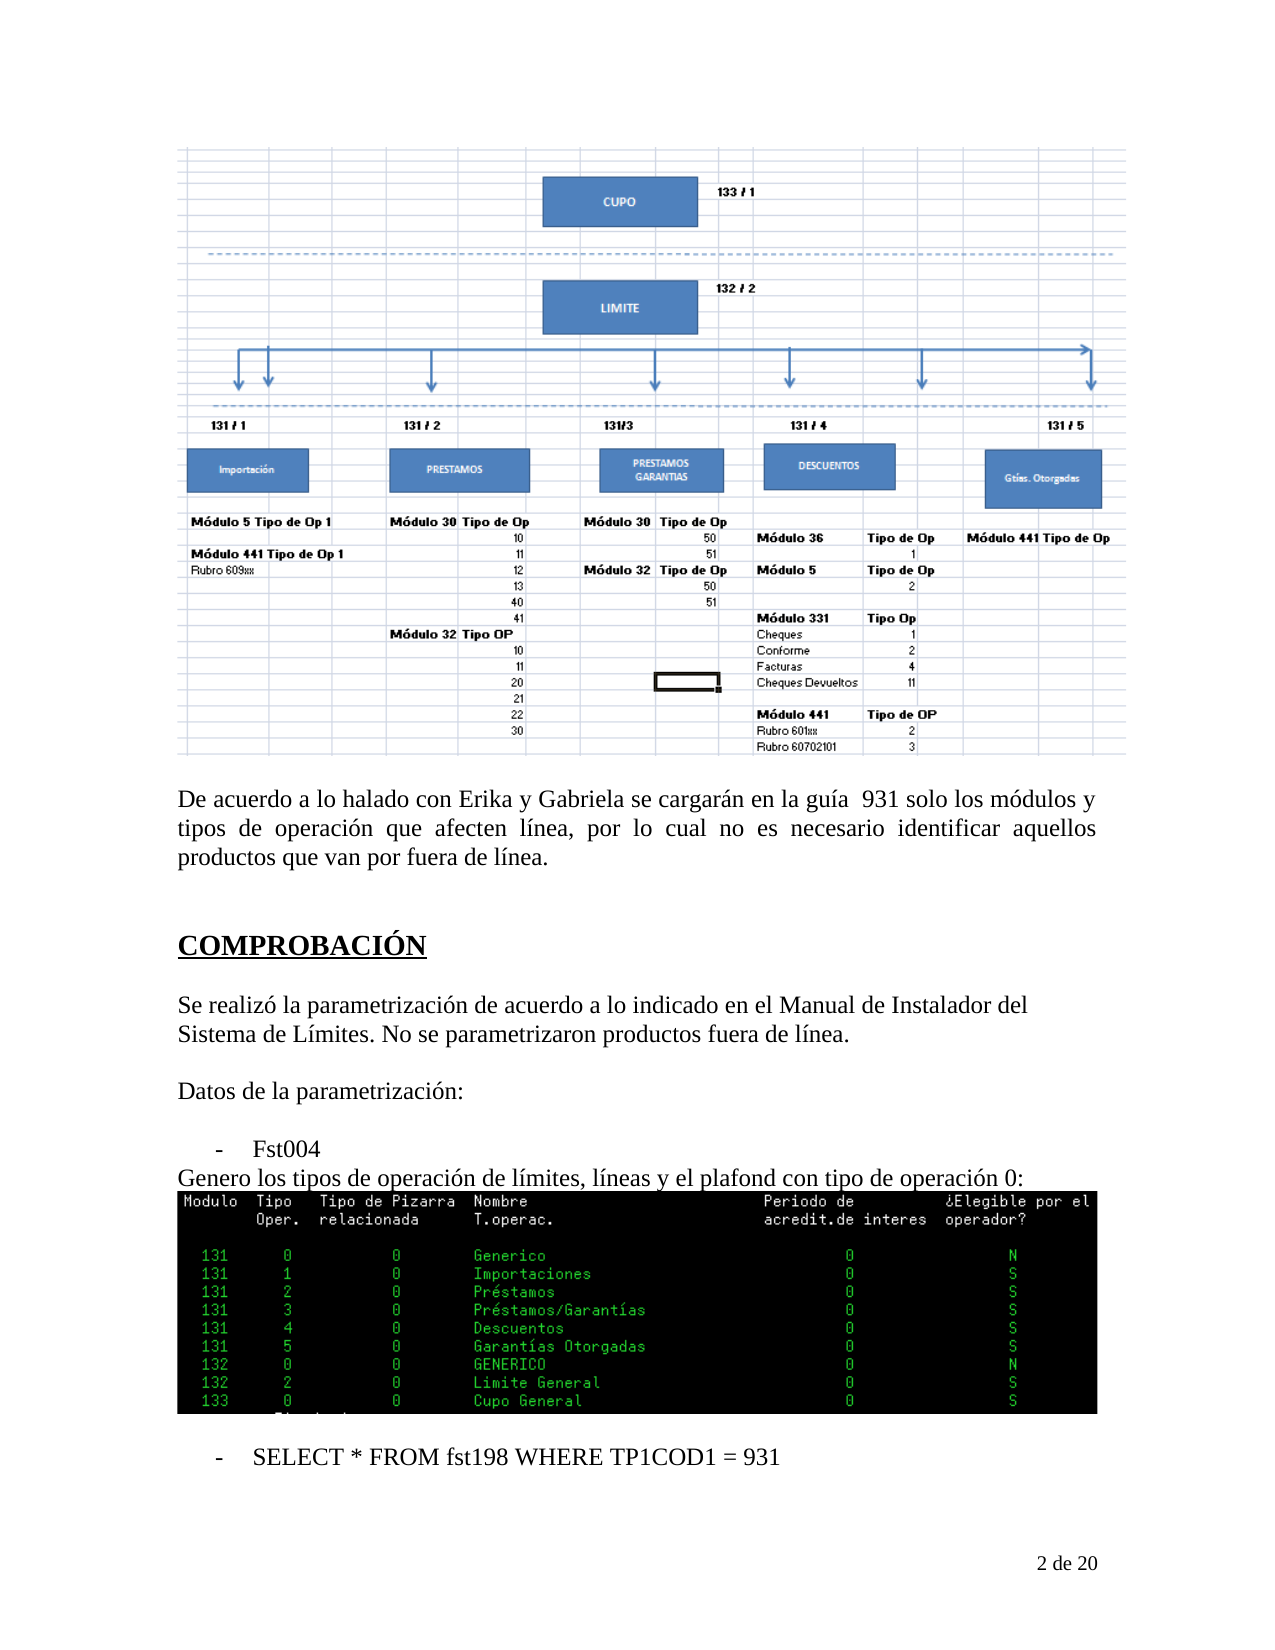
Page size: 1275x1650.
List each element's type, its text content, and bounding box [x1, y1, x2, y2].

text Datos de la parametrización: [177, 1076, 1098, 1105]
picture [177, 147, 1127, 756]
text Genero los tipos de operación de límites, líneas y el plafond con tipo de operación 0: [177, 1163, 1098, 1191]
picture [177, 1191, 1098, 1414]
text COMPROBACIÓN [177, 928, 1098, 961]
list Fst004 [215, 1134, 1098, 1163]
list SELECT * FROM fst198 WHERE TP1COD1 = 931 [215, 1442, 1098, 1471]
text De acuerdo a lo halado con Erika y Gabriela se cargarán en la guía 931 solo los módulos y tipos de operación que afecten línea, por lo cual no es necesario identificar aquellos productos que van por fuera de línea. [177, 784, 1098, 870]
text Se realizó la parametrización de acuerdo a lo indicado en el Manual de Instalador del Sistema de Límites. No se parametrizaron productos fuera de línea. [177, 990, 1098, 1048]
